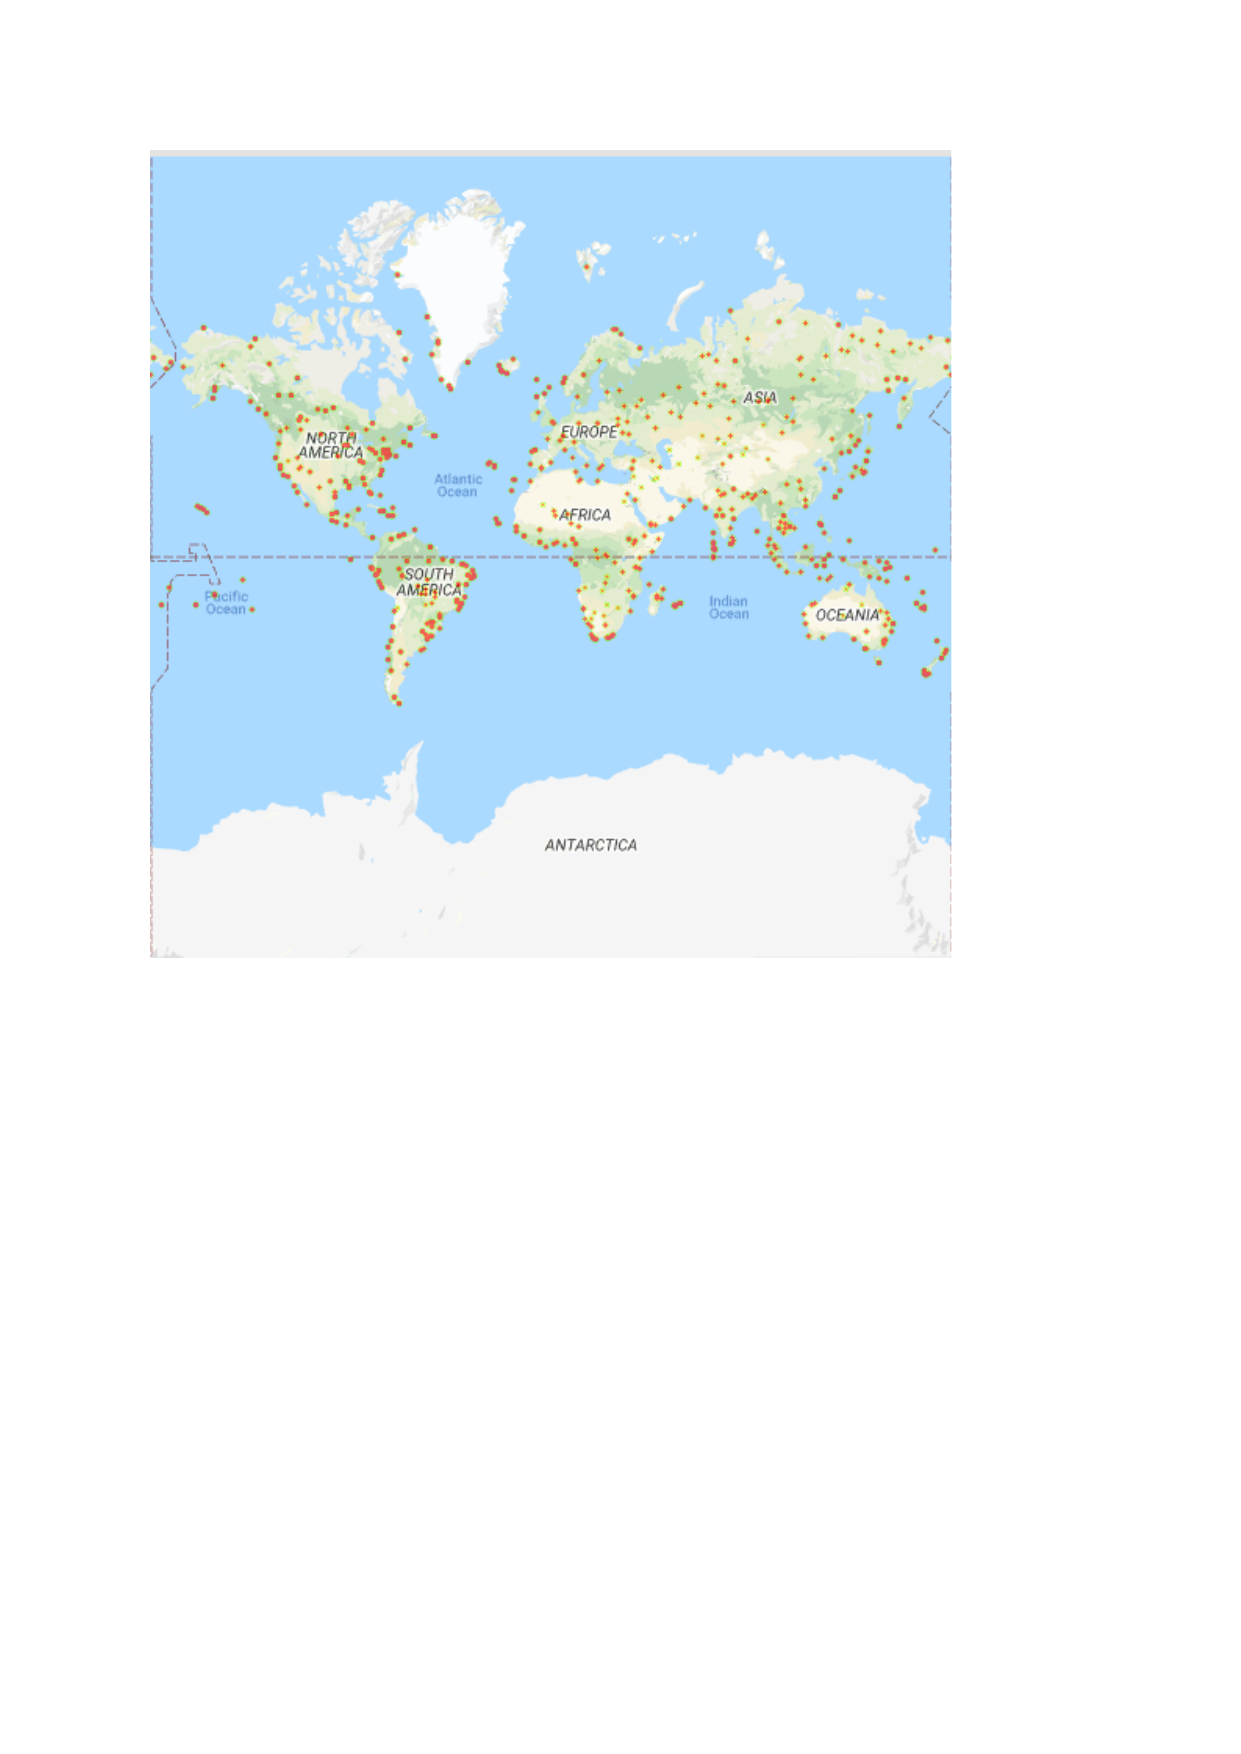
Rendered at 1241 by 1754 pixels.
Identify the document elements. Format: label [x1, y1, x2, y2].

picture [150, 150, 952, 958]
